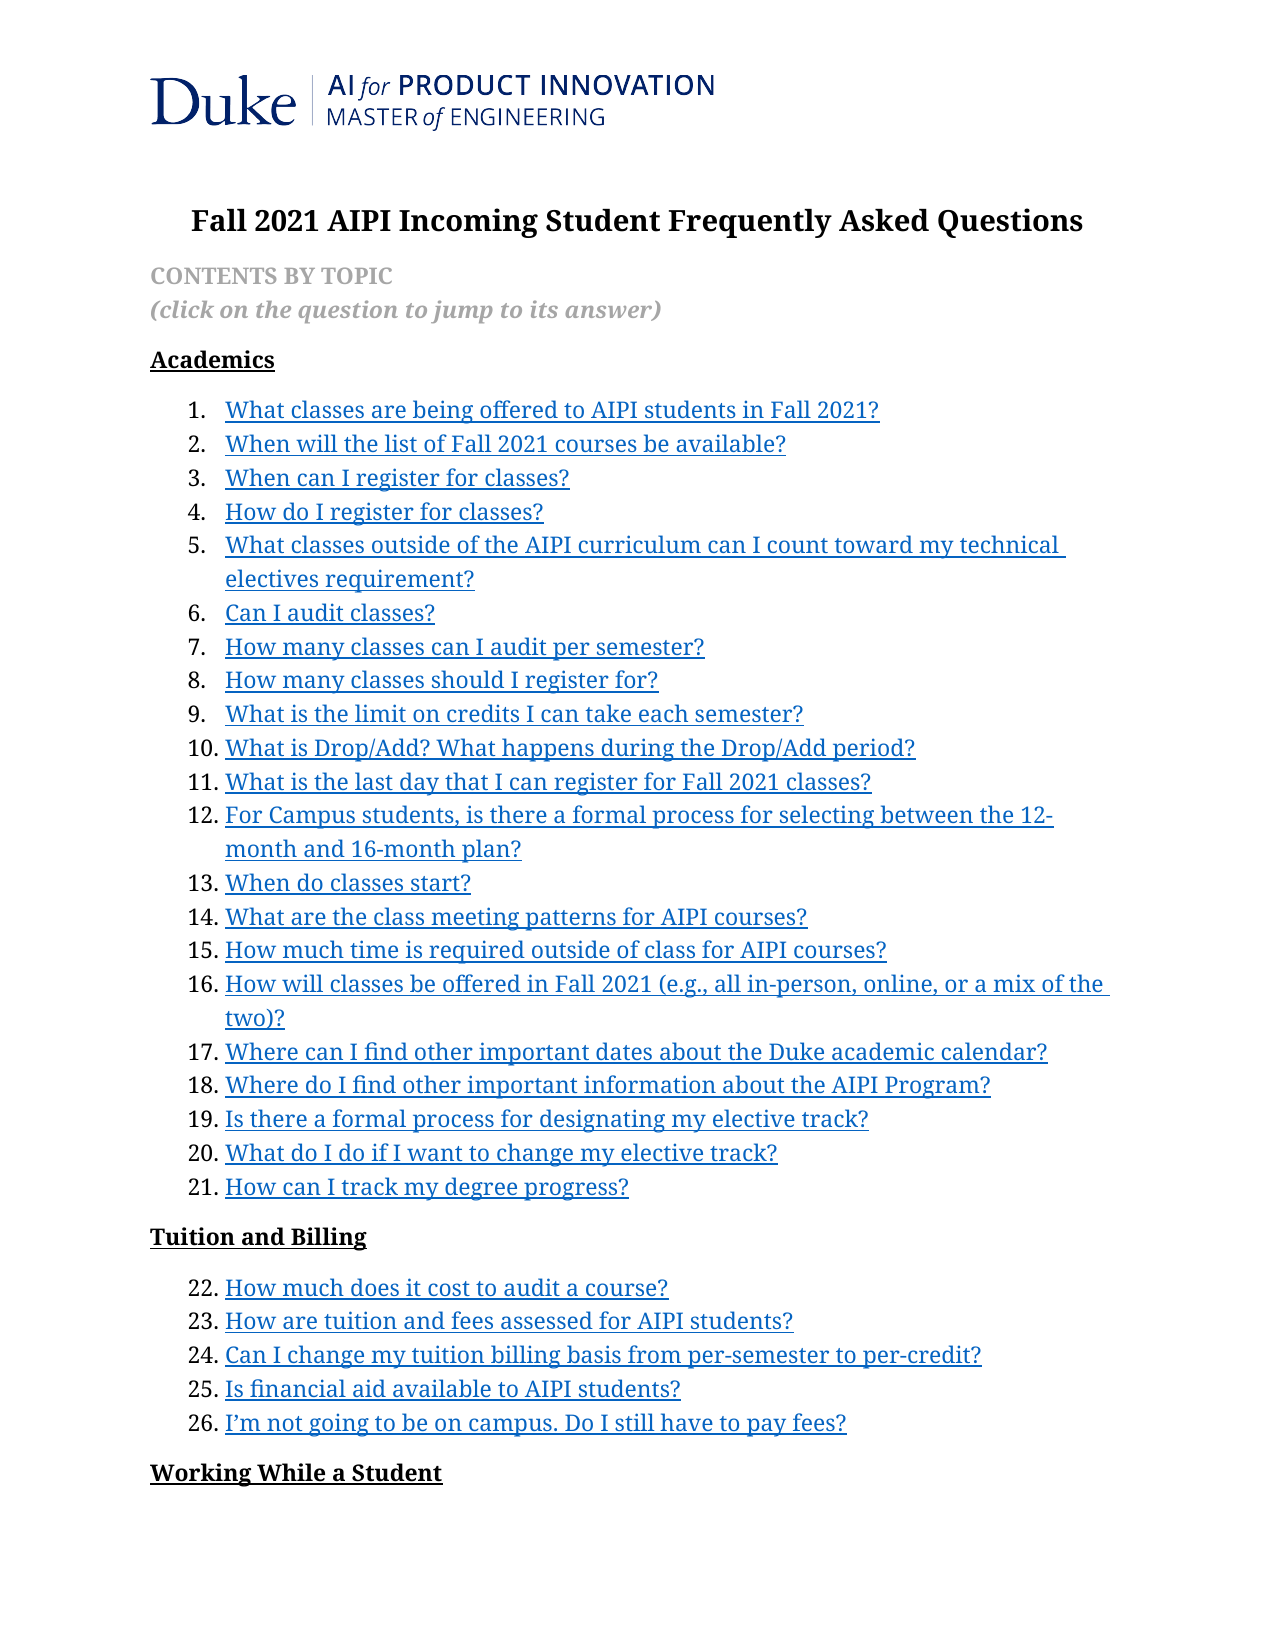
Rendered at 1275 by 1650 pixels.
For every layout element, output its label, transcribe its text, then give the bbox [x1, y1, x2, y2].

text Working While a Student [150, 1457, 1125, 1488]
list How will classes be offered in Fall 2021 (e.g., all in-person, online, or a mix of the two)? [187, 968, 1125, 1033]
list I’m not going to be on campus. Do I still have to pay fees? [187, 1407, 1125, 1438]
list How many classes can I audit per semester? [187, 631, 1125, 662]
list Can I change my tuition billing basis from per-semester to per-credit? [187, 1339, 1125, 1370]
list What is the last day that I can register for Fall 2021 classes? [187, 766, 1125, 797]
list Where do I find other important information about the AIPI Program? [187, 1069, 1125, 1101]
list How do I register for classes? [187, 496, 1125, 527]
list How are tuition and fees assessed for AIPI students? [187, 1305, 1125, 1337]
list How can I track my degree progress? [187, 1171, 1125, 1202]
list Can I audit classes? [187, 597, 1125, 628]
list When will the list of Fall 2021 courses be available? [187, 428, 1125, 459]
text Academics [150, 344, 1125, 375]
list For Campus students, is there a formal process for selecting between the 12-month and 16-month plan? [187, 799, 1125, 864]
list How much time is required outside of class for AIPI courses? [187, 934, 1125, 966]
text Tuition and Billing [150, 1221, 1125, 1252]
list How much does it cost to audit a course? [187, 1272, 1125, 1303]
list What are the class meeting patterns for AIPI courses? [187, 901, 1125, 932]
list Is there a formal process for designating my elective track? [187, 1103, 1125, 1134]
list What is the limit on credits I can take each semester? [187, 698, 1125, 729]
picture [150, 75, 714, 131]
list What do I do if I want to change my elective track? [187, 1137, 1125, 1168]
text Fall 2021 AIPI Incoming Student Frequently Asked Questions [150, 200, 1125, 240]
list How many classes should I register for? [187, 664, 1125, 696]
list When do classes start? [187, 867, 1125, 898]
list What classes are being offered to AIPI students in Fall 2021? [187, 394, 1125, 426]
list When can I register for classes? [187, 462, 1125, 493]
list What classes outside of the AIPI curriculum can I count toward my technical electives requirement? [187, 529, 1125, 594]
list Is financial aid available to AIPI students? [187, 1373, 1125, 1404]
list Where can I find other important dates about the Duke academic calendar? [187, 1036, 1125, 1067]
list What is Drop/Add? What happens during the Drop/Add period? [187, 732, 1125, 763]
text CONTENTS BY TOPIC (click on the question to jump to its answer) [150, 260, 1125, 325]
